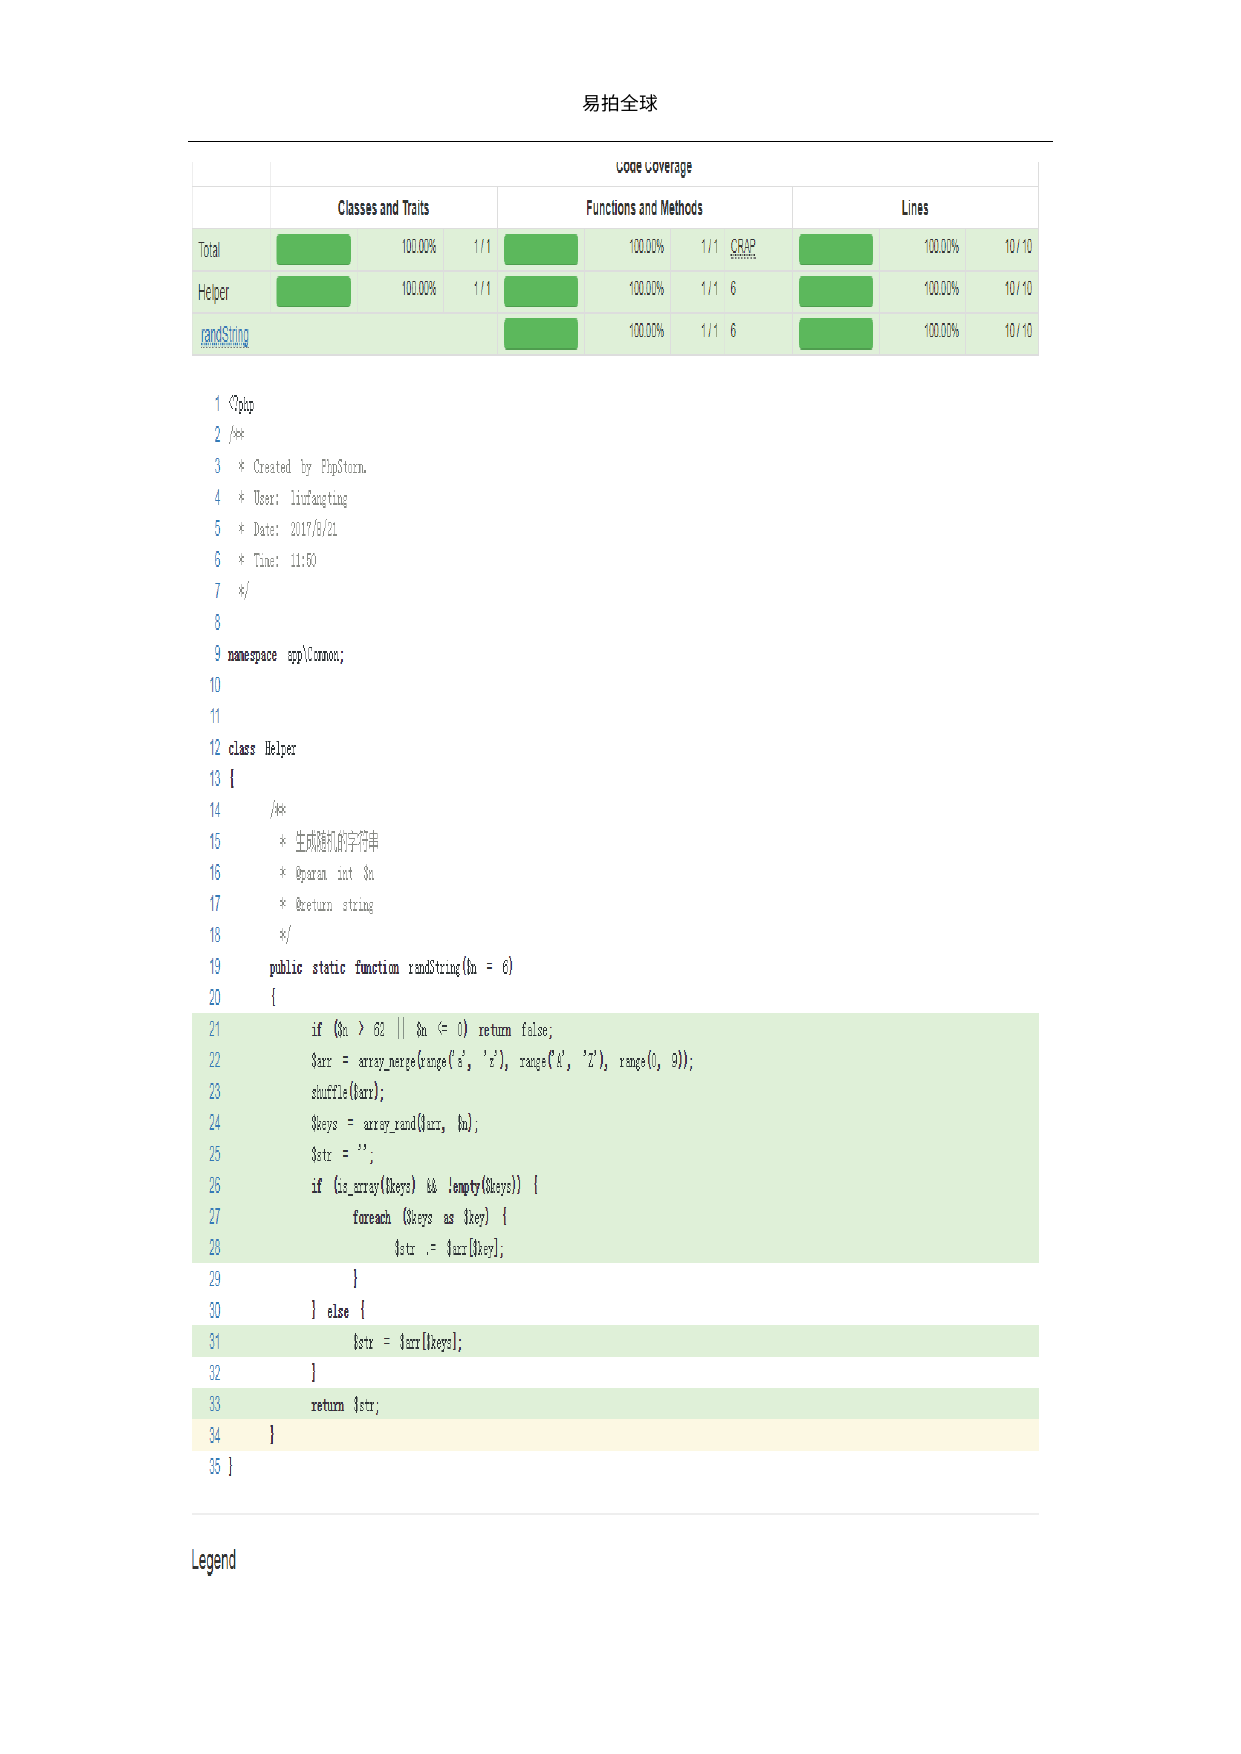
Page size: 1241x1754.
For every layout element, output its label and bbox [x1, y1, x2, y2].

picture [187, 162, 1043, 1592]
